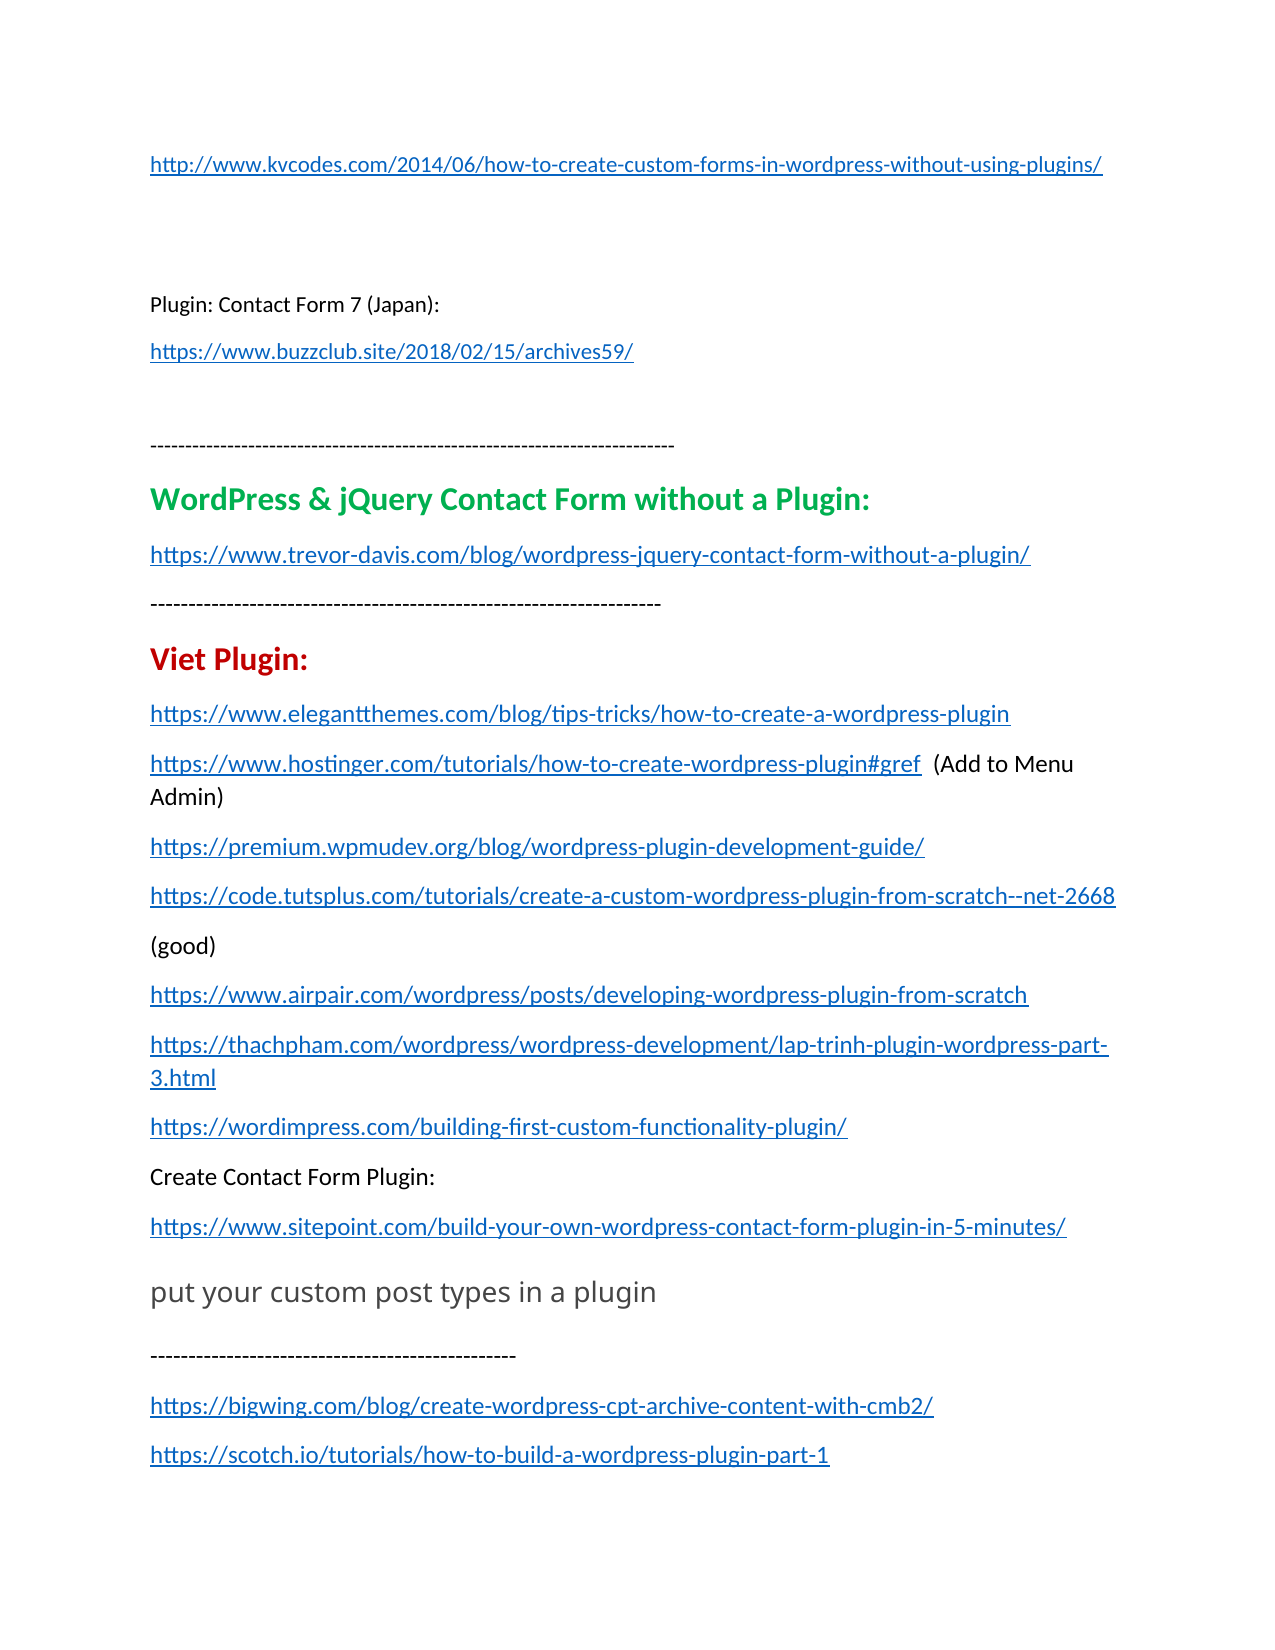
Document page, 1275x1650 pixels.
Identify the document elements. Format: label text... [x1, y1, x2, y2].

text ------------------------------------------------------------------- [150, 588, 1125, 619]
text https://www.buzzclub.site/2018/02/15/archives59/ [150, 337, 1125, 366]
text --------------------------------------------------------------------------- [150, 431, 1125, 459]
text https://www.trevor-davis.com/blog/wordpress-jquery-contact-form-without-a-plugin/ [150, 539, 1125, 569]
text https://www.elegantthemes.com/blog/tips-tricks/how-to-create-a-wordpress-plugin [150, 698, 1125, 729]
text Plugin: Contact Form 7 (Japan): [150, 291, 1125, 319]
text https://premium.wpmudev.org/blog/wordpress-plugin-development-guide/ [150, 831, 1125, 861]
text (good) [150, 930, 1125, 960]
text http://www.kvcodes.com/2014/06/how-to-create-custom-forms-in-wordpress-without-using-plugins/ [150, 150, 1125, 178]
text ------------------------------------------------ [150, 1340, 1125, 1371]
text https://www.hostinger.com/tutorials/how-to-create-wordpress-plugin#gref (Add to Menu Admin) [150, 748, 1125, 812]
text Viet Plugin: [150, 638, 1125, 679]
text WordPress & jQuery Contact Form without a Plugin: [150, 478, 1125, 519]
text https://wordimpress.com/building-first-custom-functionality-plugin/ [150, 1111, 1125, 1142]
text put your custom post types in a plugin [150, 1273, 1125, 1311]
text https://scotch.io/tutorials/how-to-build-a-wordpress-plugin-part-1 [150, 1439, 1125, 1470]
text https://www.sitepoint.com/build-your-own-wordpress-contact-form-plugin-in-5-minutes/ [150, 1211, 1125, 1241]
text https://www.airpair.com/wordpress/posts/developing-wordpress-plugin-from-scratch [150, 979, 1125, 1010]
text https://thachpham.com/wordpress/wordpress-development/lap-trinh-plugin-wordpress-part-3.html [150, 1029, 1125, 1092]
text https://bigwing.com/blog/create-wordpress-cpt-archive-content-with-cmb2/ [150, 1390, 1125, 1420]
text Create Contact Form Plugin: [150, 1161, 1125, 1192]
text https://code.tutsplus.com/tutorials/create-a-custom-wordpress-plugin-from-scratch--net-2668 [150, 880, 1125, 911]
